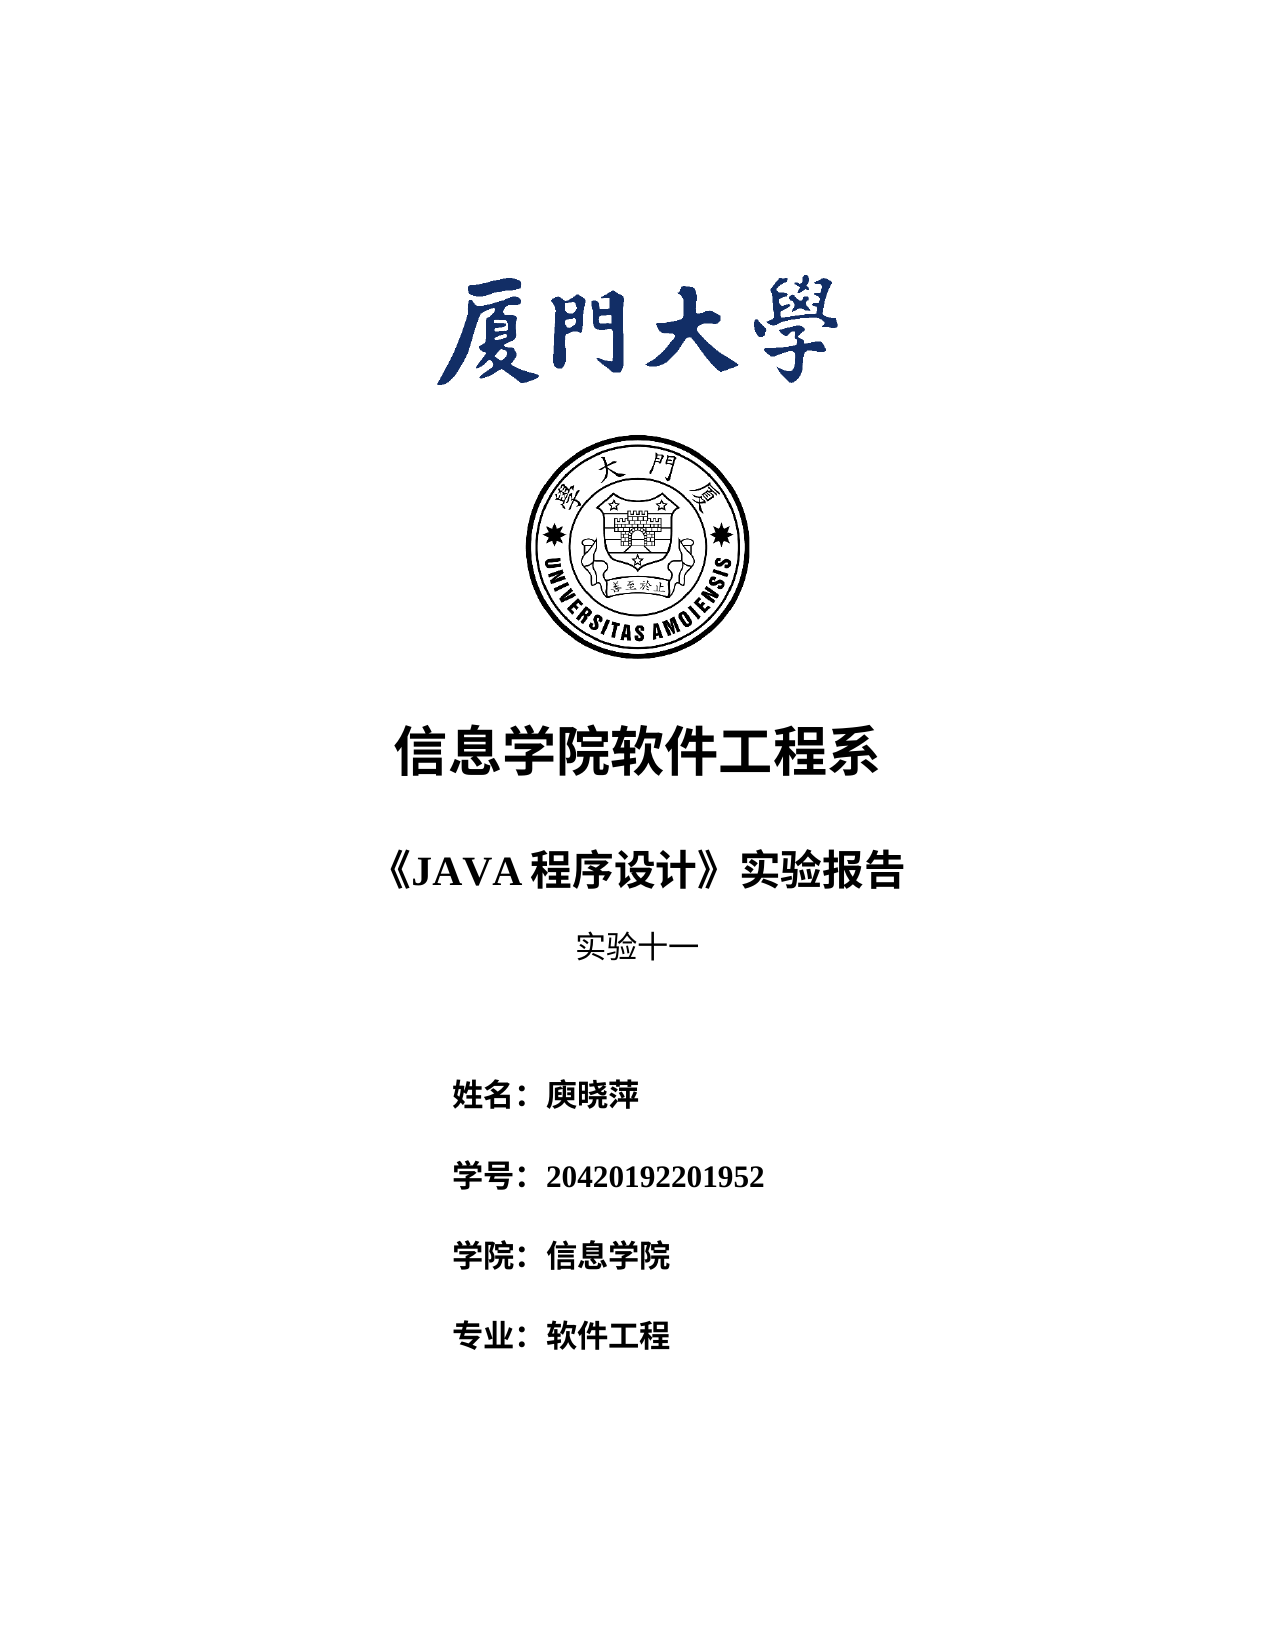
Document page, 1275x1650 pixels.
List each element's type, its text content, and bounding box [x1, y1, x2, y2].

text 姓名：庾晓萍 [187, 1070, 1087, 1116]
text 学号：20420192201952 [187, 1151, 1087, 1196]
text 信息学院软件工程系 [187, 708, 1087, 787]
text 《JAVA程序设计》实验报告 [187, 837, 1087, 897]
picture [525, 434, 750, 659]
text 专业：软件工程 [187, 1311, 1087, 1357]
text 学院：信息学院 [187, 1231, 1087, 1276]
picture [437, 275, 838, 385]
text 实验十一 [187, 922, 1087, 967]
